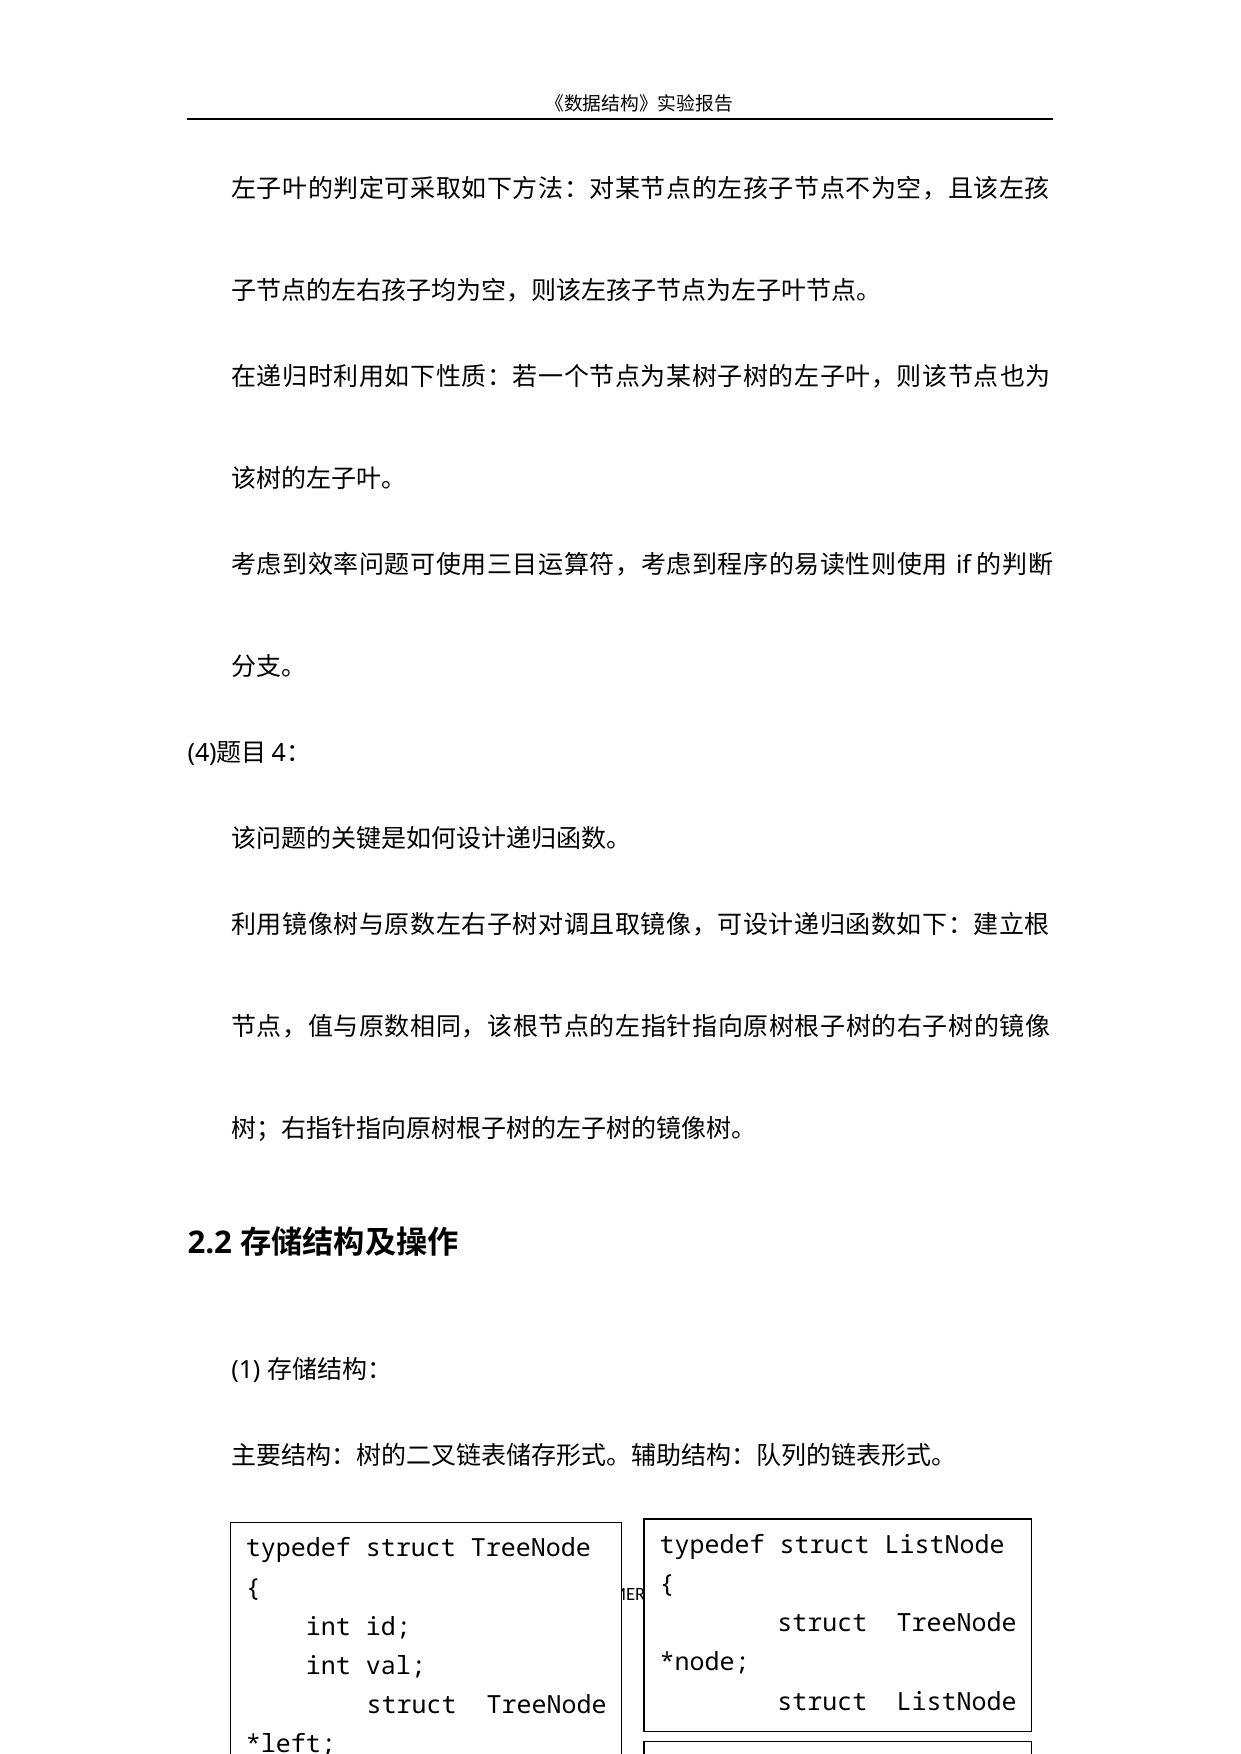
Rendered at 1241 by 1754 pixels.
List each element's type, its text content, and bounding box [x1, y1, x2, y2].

text 在递归时利用如下性质：若一个节点为某树子树的左子叶，则该节点也为该树的左子叶。 [231, 341, 1053, 511]
text 该问题的关键是如何设计递归函数。 [231, 803, 1053, 871]
text (1) 存储结构： [187, 1333, 1053, 1401]
text 利用镜像树与原数左右子树对调且取镜像，可设计递归函数如下：建立根节点，值与原数相同，该根节点的左指针指向原树根子树的右子树的镜像树；右指针指向原树根子树的左子树的镜像树。 [231, 889, 1053, 1161]
text 主要结构：树的二叉链表储存形式。辅助结构：队列的链表形式。 [187, 1419, 1053, 1487]
text 考虑到效率问题可使用三目运算符，考虑到程序的易读性则使用if的判断分支。 [231, 529, 1053, 699]
text 左子叶的判定可采取如下方法：对某节点的左孩子节点不为空，且该左孩子节点的左右孩子均为空，则该左孩子节点为左子叶节点。 [231, 153, 1053, 323]
text (4)题目4： [187, 717, 1053, 785]
subtitle 2.2 存储结构及操作 [187, 1206, 1053, 1274]
